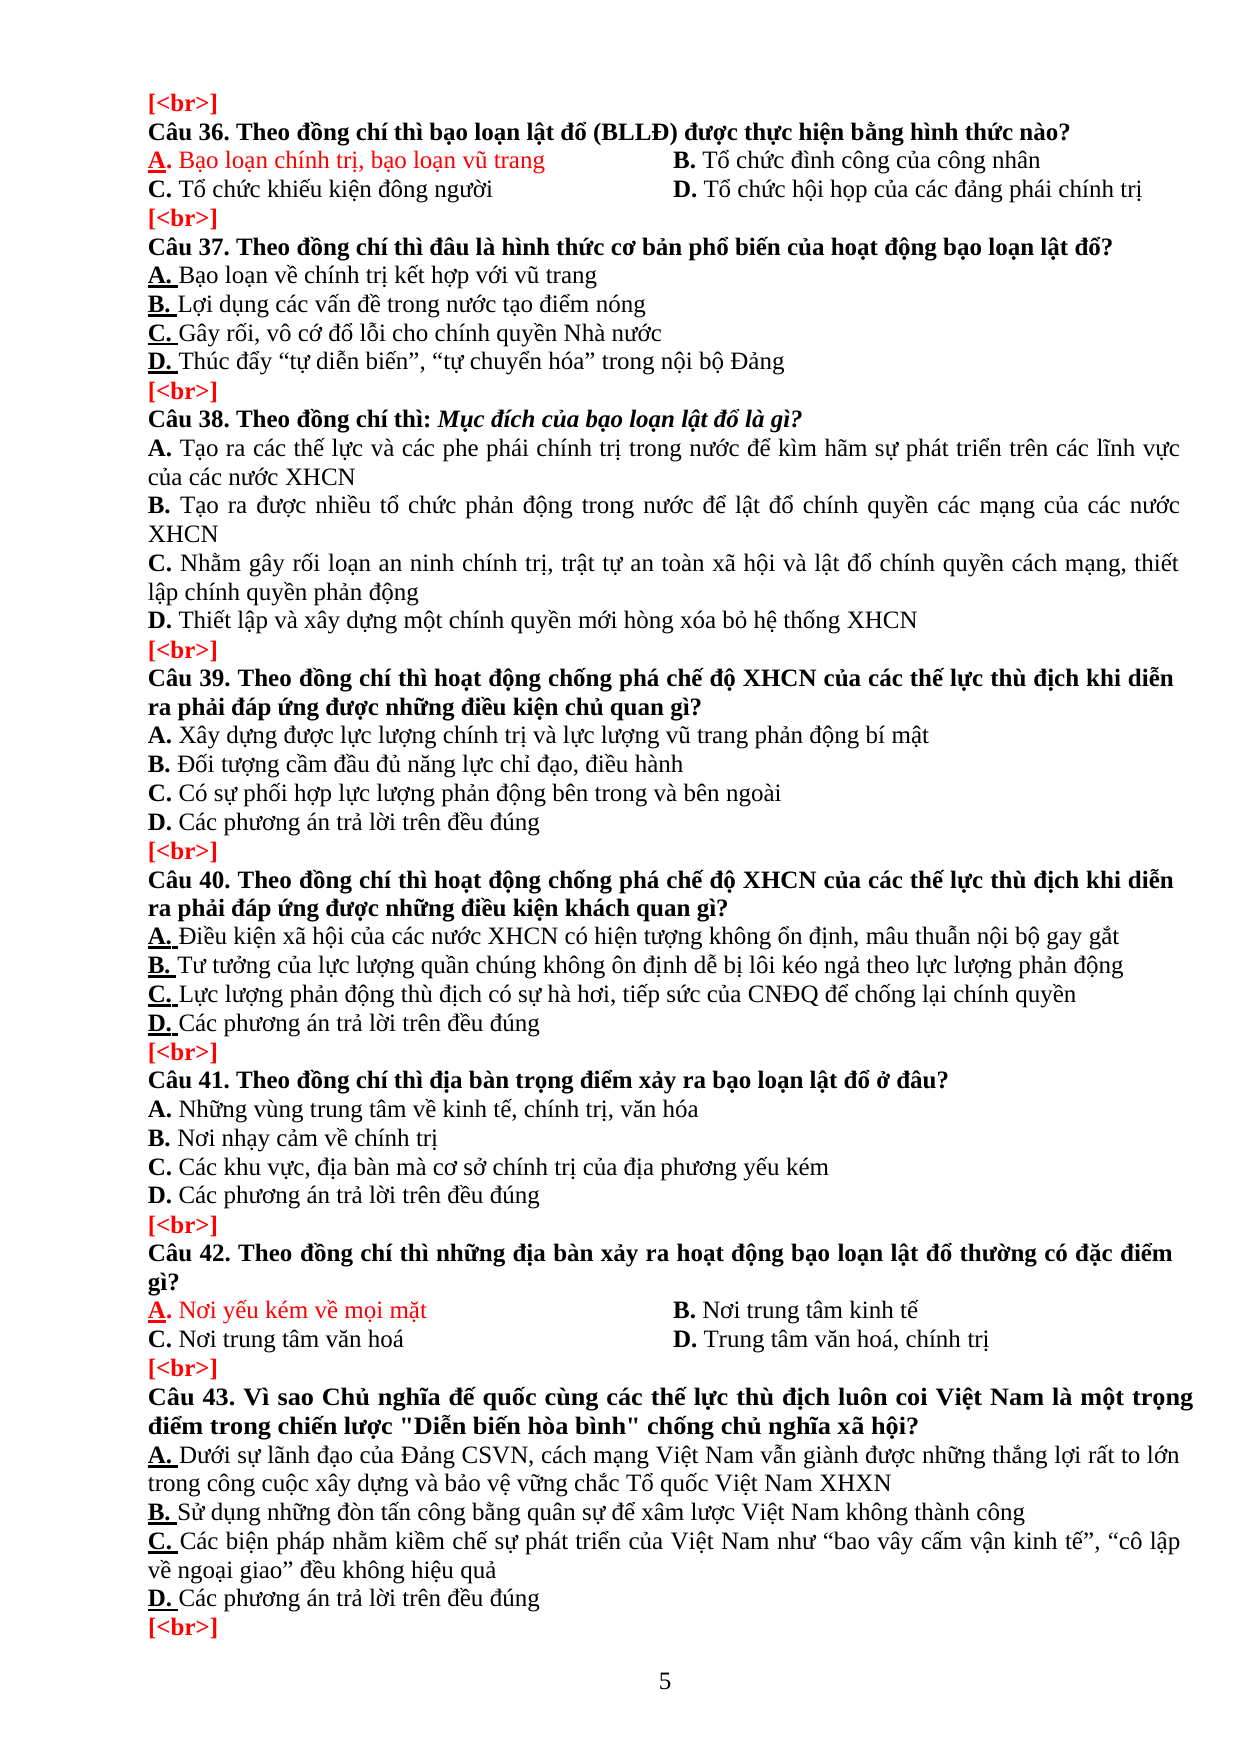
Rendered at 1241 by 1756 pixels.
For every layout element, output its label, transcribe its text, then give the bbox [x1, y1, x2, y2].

list Dưới sự lãnh đạo của Đảng CSVN, cách mạng Việt Nam vẫn giành được những thắng lợi rất to lớn trong công cuộc xây dựng và bảo vệ vững chắc Tổ quốc Việt Nam XHXN [148, 1440, 1181, 1497]
list Xây dựng được lực lượng chính trị và lực lượng vũ trang phản động bí mật [148, 721, 1194, 749]
text C. Tổ chức khiếu kiện đông người D. Tổ chức hội họp của các đảng phái chính trị [148, 174, 1194, 203]
list Điều kiện xã hội của các nước XHCN có hiện tượng không ổn định, mâu thuẫn nội bộ gay gắt [148, 922, 1194, 950]
text [<br>] [148, 203, 1194, 232]
text Câu 38. Theo đồng chí thì: Mục đích của bạo loạn lật đổ là gì? [148, 404, 1194, 433]
list Tư tưởng của lực lượng quần chúng không ôn định dễ bị lôi kéo ngả theo lực lượng phản động [148, 950, 1194, 979]
text A. Bạo loạn chính trị, bạo loạn vũ trang B. Tổ chức đình công của công nhân [148, 146, 1194, 174]
list Thiết lập và xây dựng một chính quyền mới hòng xóa bỏ hệ thống XHCN [148, 606, 1194, 634]
text [<br>] [148, 1037, 1194, 1066]
text Câu 39. Theo đồng chí thì hoạt động chống phá chế độ XHCN của các thế lực thù địch khi diễn ra phải đáp ứng được những điều kiện chủ quan gì? [148, 663, 1175, 721]
list Các biện pháp nhằm kiềm chế sự phát triển của Việt Nam như “bao vây cấm vận kinh tế”, “cô lập về ngoại giao” đều không hiệu quả [148, 1526, 1181, 1583]
list Gây rối, vô cớ đổ lỗi cho chính quyền Nhà nước [148, 318, 1194, 347]
list Nhằm gây rối loạn an ninh chính trị, trật tự an toàn xã hội và lật đổ chính quyền cách mạng, thiết lập chính quyền phản động [148, 548, 1181, 606]
list Có sự phối hợp lực lượng phản động bên trong và bên ngoài [148, 778, 1194, 807]
text [<br>] [148, 836, 1194, 865]
list Các khu vực, địa bàn mà cơ sở chính trị của địa phương yếu kém [148, 1152, 1194, 1181]
list Lợi dụng các vấn đề trong nước tạo điểm nóng [148, 289, 1194, 318]
list Sử dụng những đòn tấn công bằng quân sự để xâm lược Việt Nam không thành công [148, 1497, 1194, 1526]
list Các phương án trả lời trên đều đúng [148, 1008, 1194, 1037]
text C. Nơi trung tâm văn hoá D. Trung tâm văn hoá, chính trị [148, 1324, 1194, 1353]
list Tạo ra được nhiều tổ chức phản động trong nước để lật đổ chính quyền các mạng của các nước XHCN [148, 491, 1181, 548]
list Thúc đẩy “tự diễn biến”, “tự chuyển hóa” trong nội bộ Đảng [148, 347, 1194, 375]
text A. Nơi yếu kém về mọi mặt B. Nơi trung tâm kinh tế [148, 1296, 1194, 1324]
list Các phương án trả lời trên đều đúng [148, 807, 1194, 835]
text [<br>] [148, 88, 1194, 117]
text [<br>] [148, 635, 1194, 663]
text Câu 40. Theo đồng chí thì hoạt động chống phá chế độ XHCN của các thế lực thù địch khi diễn ra phải đáp ứng được những điều kiện khách quan gì? [148, 865, 1175, 922]
text [<br>] [148, 376, 1194, 404]
list Các phương án trả lời trên đều đúng [148, 1181, 1194, 1209]
text Câu 36. Theo đồng chí thì bạo loạn lật đổ (BLLĐ) được thực hiện bằng hình thức nào? [148, 117, 1194, 146]
list Bạo loạn về chính trị kết hợp với vũ trang [148, 261, 1194, 289]
text [<br>] [148, 1353, 1194, 1382]
list Đối tượng cầm đầu đủ năng lực chỉ đạo, điều hành [148, 749, 1194, 778]
text Câu 37. Theo đồng chí thì đâu là hình thức cơ bản phổ biến của hoạt động bạo loạn lật đổ? [148, 232, 1194, 261]
list Lực lượng phản động thù địch có sự hà hơi, tiếp sức của CNĐQ để chống lại chính quyền [148, 979, 1194, 1008]
list Các phương án trả lời trên đều đúng [148, 1583, 1194, 1612]
text [<br>] [148, 1210, 1194, 1238]
list Những vùng trung tâm về kinh tế, chính trị, văn hóa [148, 1094, 1194, 1123]
text Câu 42. Theo đồng chí thì những địa bàn xảy ra hoạt động bạo loạn lật đổ thường có đặc điểm gì? [148, 1238, 1175, 1296]
list Nơi nhạy cảm về chính trị [148, 1123, 1194, 1152]
text Câu 43. Vì sao Chủ nghĩa đế quốc cùng các thế lực thù địch luôn coi Việt Nam là một trọng điểm trong chiến lược "Diễn biến hòa bình" chống chủ nghĩa xã hội? [148, 1382, 1194, 1440]
list Tạo ra các thế lực và các phe phái chính trị trong nước để kìm hãm sự phát triển trên các lĩnh vực của các nước XHCN [148, 433, 1181, 491]
text Câu 41. Theo đồng chí thì địa bàn trọng điểm xảy ra bạo loạn lật đổ ở đâu? [148, 1066, 1194, 1094]
